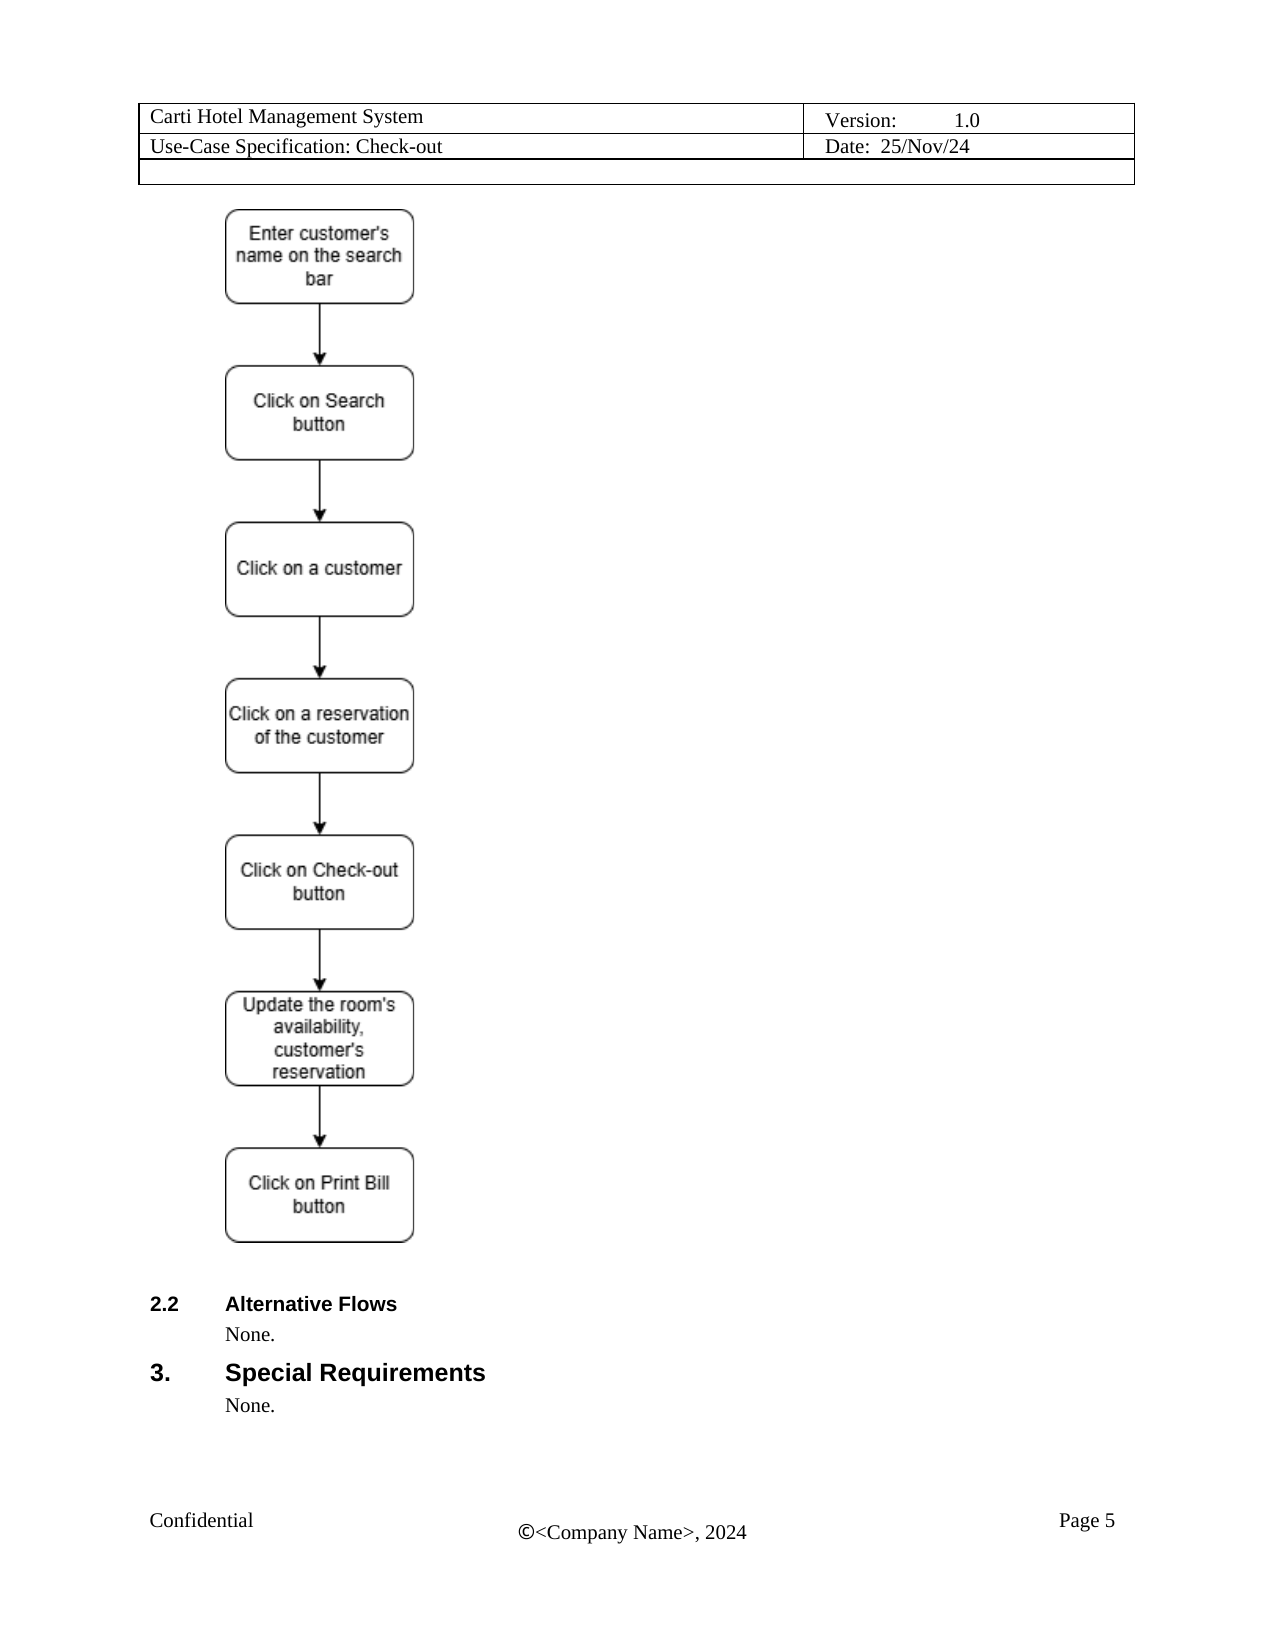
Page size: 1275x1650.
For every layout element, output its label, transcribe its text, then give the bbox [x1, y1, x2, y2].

text None. [225, 1322, 1125, 1346]
text None. [225, 1393, 1125, 1417]
subtitle Alternative Flows [150, 1291, 1125, 1315]
subtitle Special Requirements [150, 1358, 1125, 1387]
picture [225, 209, 415, 1243]
